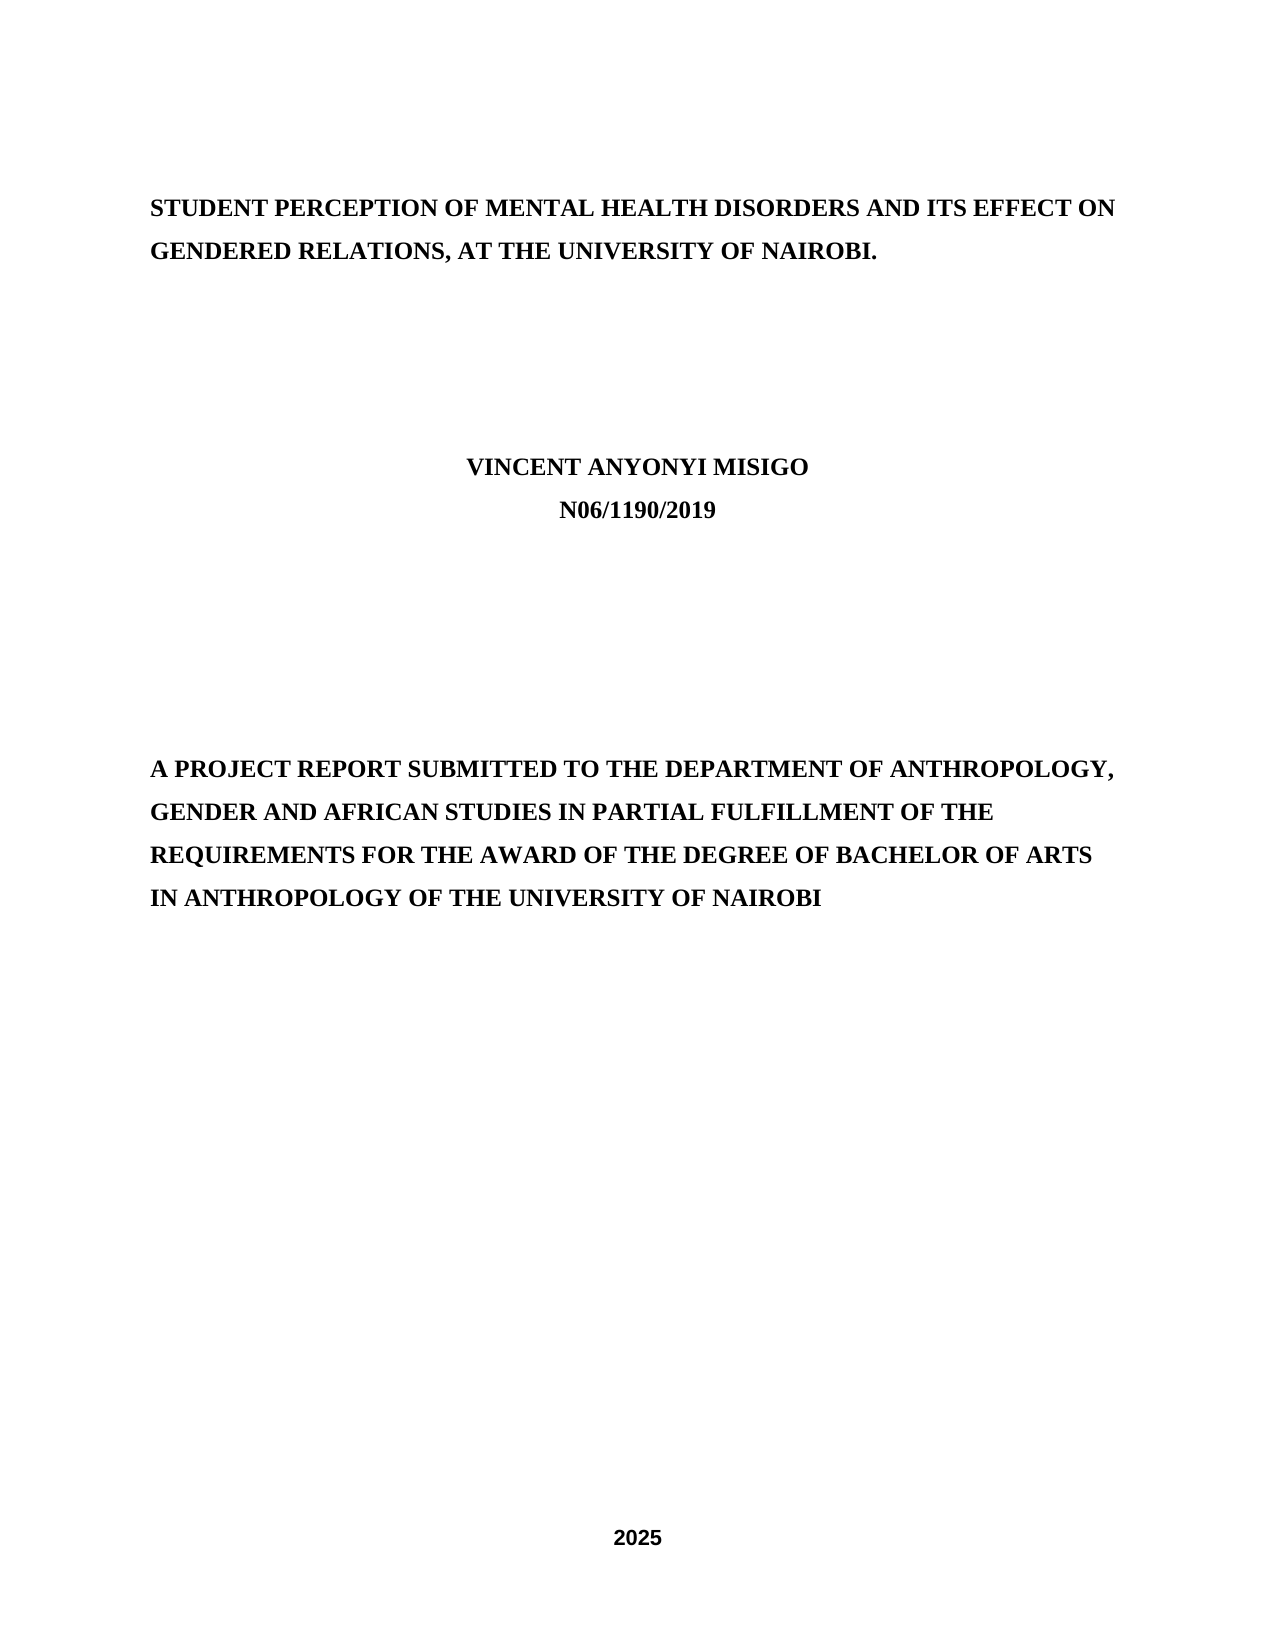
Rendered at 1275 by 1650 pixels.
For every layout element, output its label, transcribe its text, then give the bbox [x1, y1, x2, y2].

text N06/1190/2019 [150, 495, 1125, 524]
text STUDENT PERCEPTION OF MENTAL HEALTH DISORDERS AND ITS EFFECT ON GENDERED RELATIONS, AT THE UNIVERSITY OF NAIROBI. [150, 193, 1125, 265]
text A PROJECT REPORT SUBMITTED TO THE DEPARTMENT OF ANTHROPOLOGY, GENDER AND AFRICAN STUDIES IN PARTIAL FULFILLMENT OF THE REQUIREMENTS FOR THE AWARD OF THE DEGREE OF BACHELOR OF ARTS IN ANTHROPOLOGY OF THE UNIVERSITY OF NAIROBI [150, 754, 1125, 912]
text VINCENT ANYONYI MISIGO [150, 452, 1125, 481]
